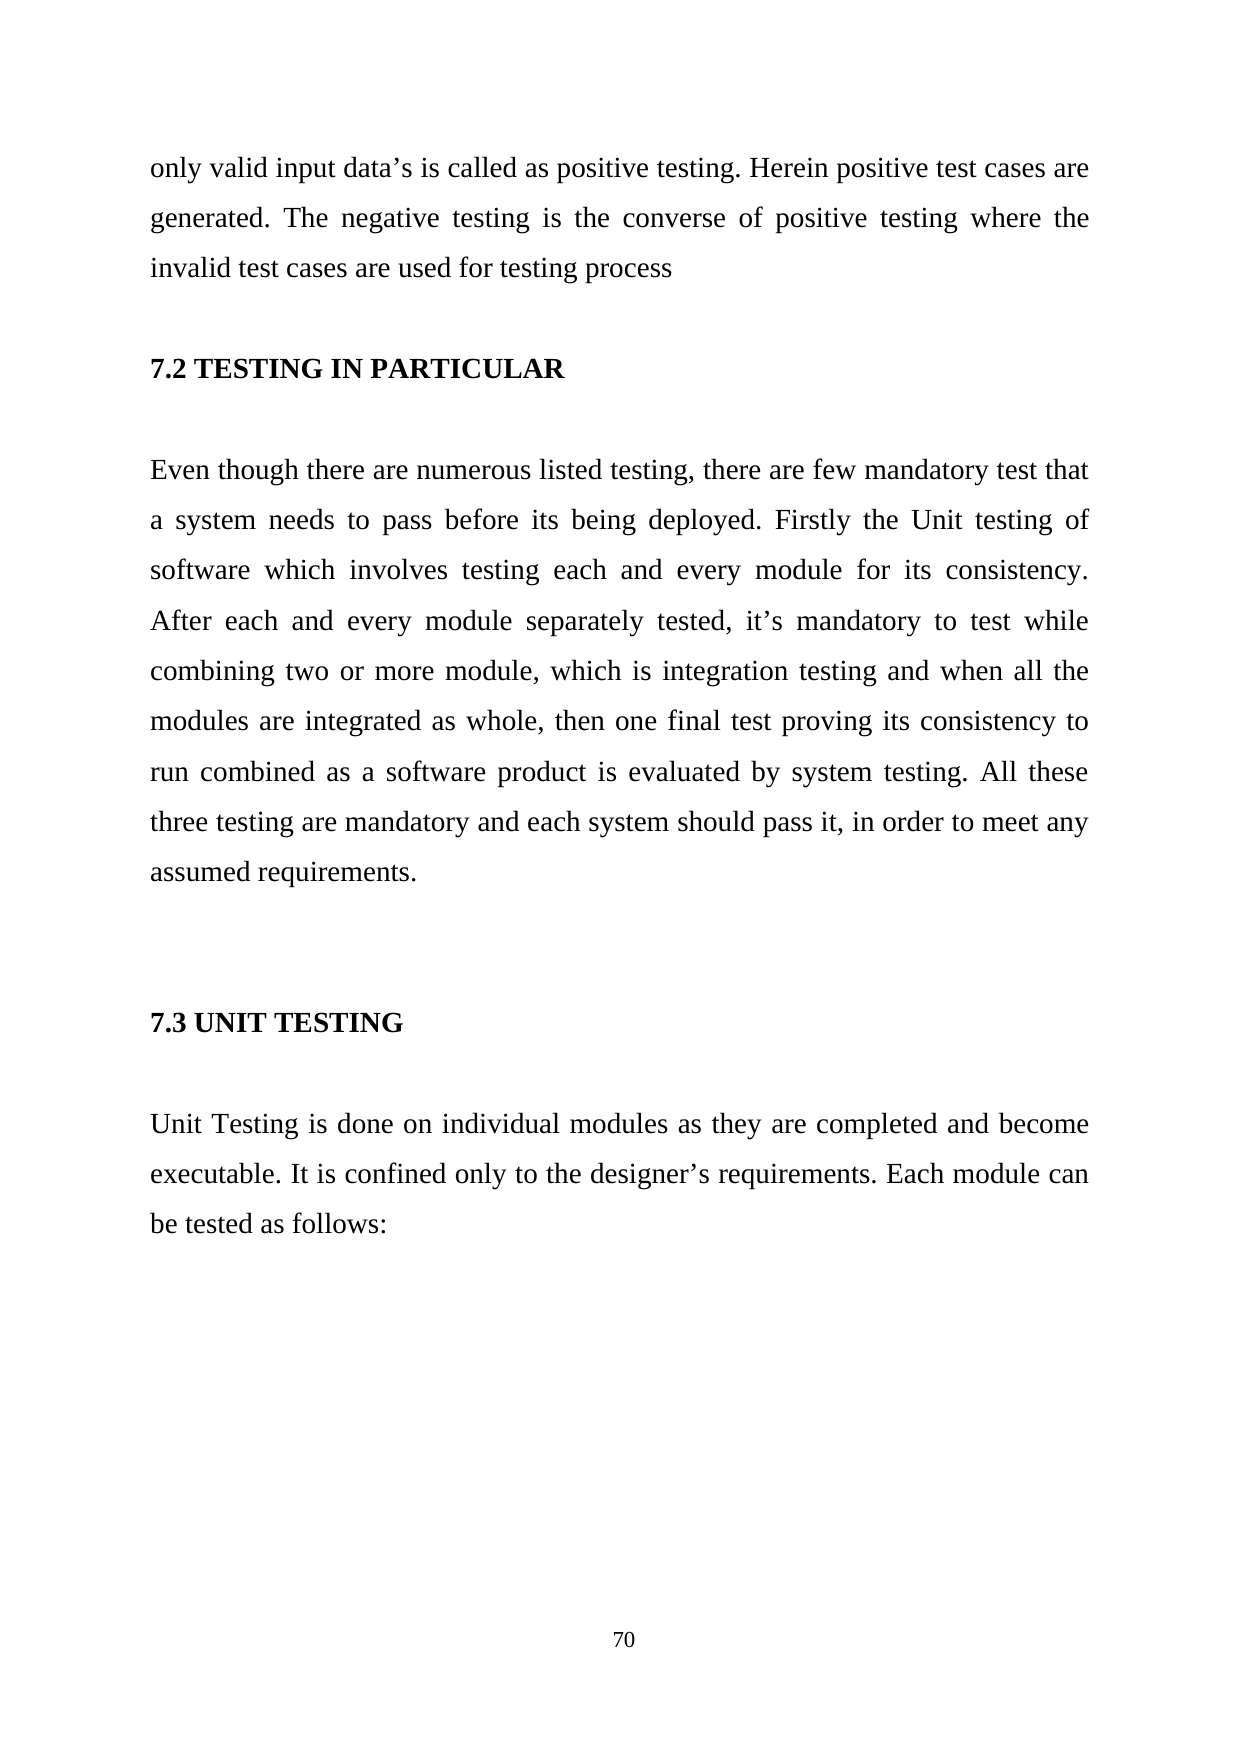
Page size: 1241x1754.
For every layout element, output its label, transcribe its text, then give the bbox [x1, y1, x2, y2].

text 7.3 UNIT TESTING [150, 1005, 1090, 1039]
text 7.2 TESTING IN PARTICULAR [150, 351, 948, 385]
text Even though there are numerous listed testing, there are few mandatory test that a system needs to pass before its being deployed. Firstly the Unit testing of software which involves testing each and every module for its consistency. After each and every module separately tested, it’s mandatory to test while combining two or more module, which is integration testing and when all the modules are integrated as whole, then one final test proving its consistency to run combined as a software product is evaluated by system testing. All these three testing are mandatory and each system should pass it, in order to meet any assumed requirements. [150, 452, 1090, 888]
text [150, 150, 1090, 284]
text Unit Testing is done on individual modules as they are completed and become executable. It is confined only to the designer’s requirements. Each module can be tested as follows: [150, 1106, 1090, 1240]
